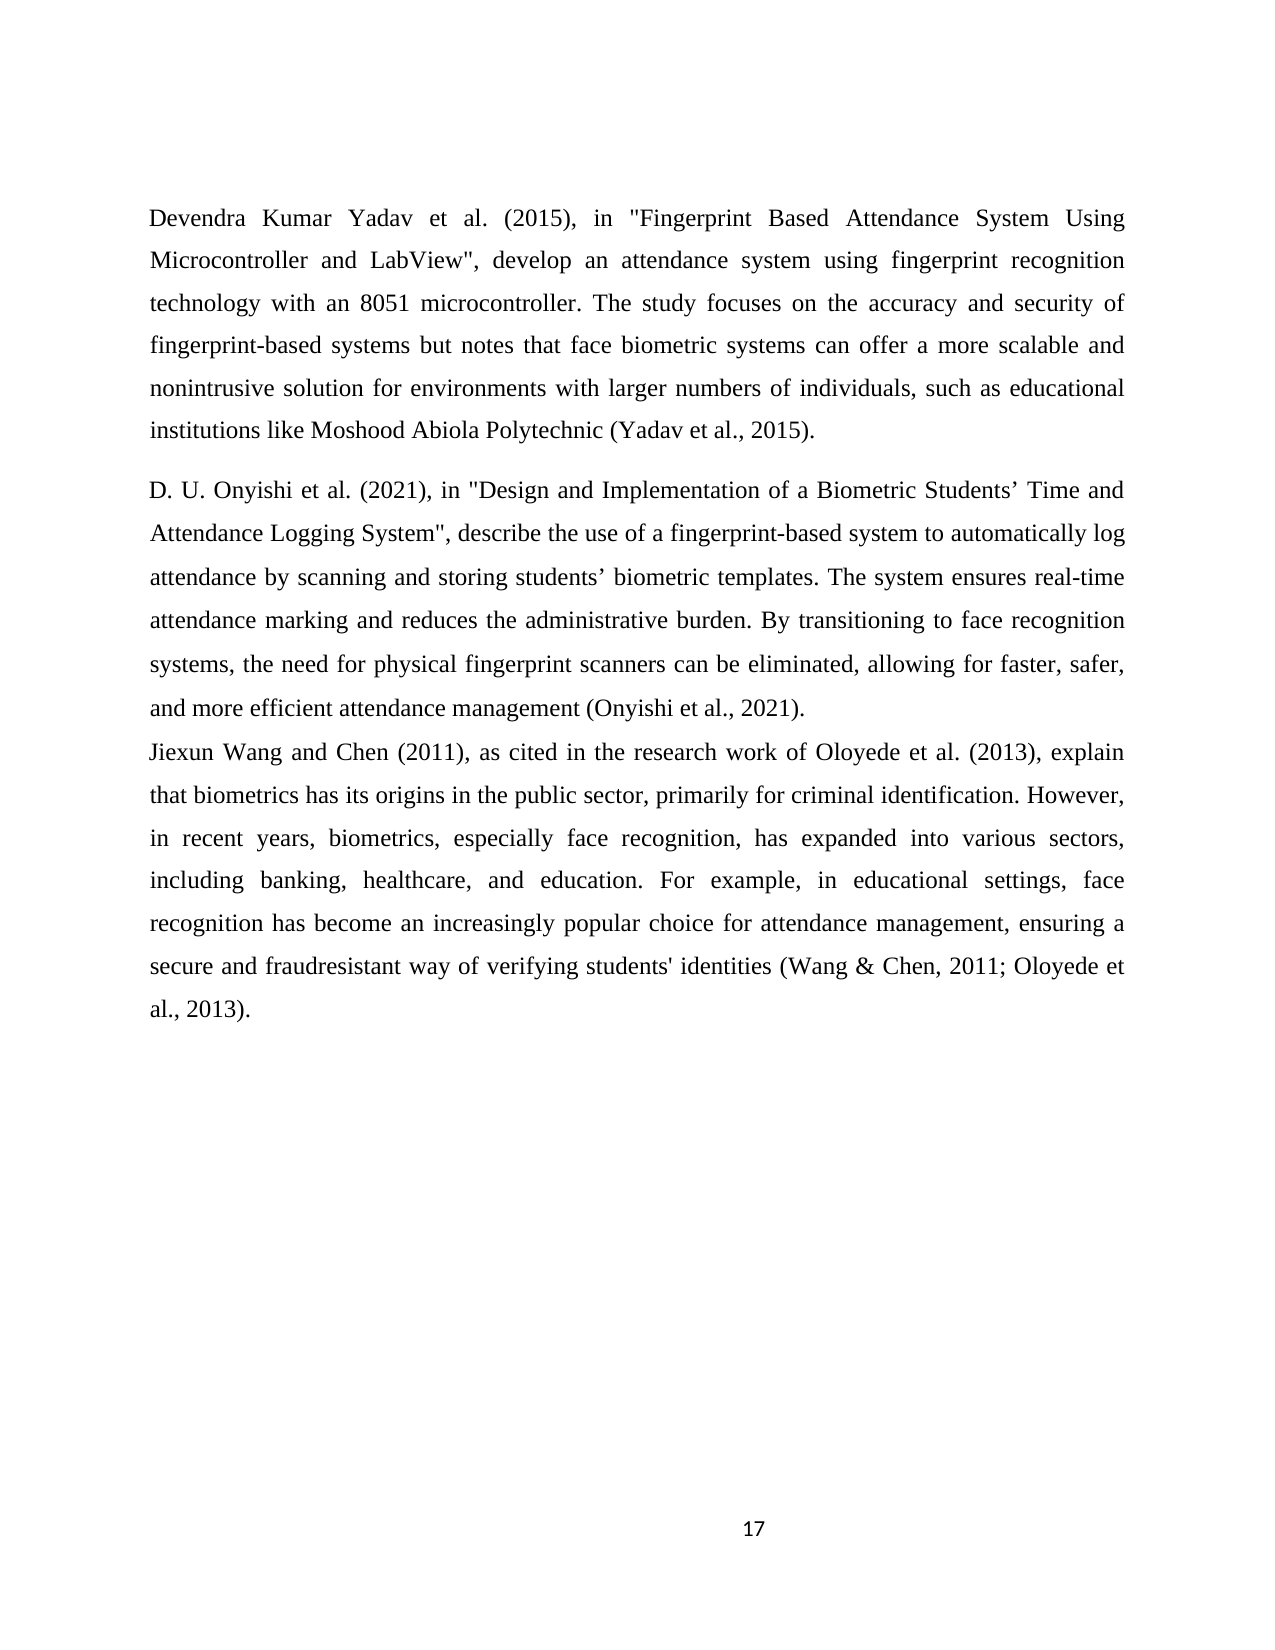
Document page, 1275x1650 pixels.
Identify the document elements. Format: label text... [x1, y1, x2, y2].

text Devendra Kumar Yadav et al. (2015), in "Fingerprint Based Attendance System Using Microcontroller and LabView", develop an attendance system using fingerprint recognition technology with an 8051 microcontroller. The study focuses on the accuracy and security of fingerprint-based systems but notes that face biometric systems can offer a more scalable and nonintrusive solution for environments with larger numbers of individuals, such as educational institutions like Moshood Abiola Polytechnic (Yadav et al., 2015). [148, 203, 1126, 444]
text Jiexun Wang and Chen (2011), as cited in the research work of Oloyede et al. (2013), explain that biometrics has its origins in the public sector, primarily for criminal identification. However, in recent years, biometrics, especially face recognition, has expanded into various sectors, including banking, healthcare, and education. For example, in educational settings, face recognition has become an increasingly popular choice for attendance management, ensuring a secure and fraudresistant way of verifying students' identities (Wang & Chen, 2011; Oloyede et al., 2013). [148, 737, 1126, 1023]
text D. U. Onyishi et al. (2021), in "Design and Implementation of a Biometric Students’ Time and Attendance Logging System", describe the use of a fingerprint-based system to automatically log attendance by scanning and storing students’ biometric templates. The system ensures real-time attendance marking and reduces the administrative burden. By transitioning to face recognition systems, the need for physical fingerprint scanners can be eliminated, allowing for faster, safer, and more efficient attendance management (Onyishi et al., 2021). [148, 475, 1126, 722]
